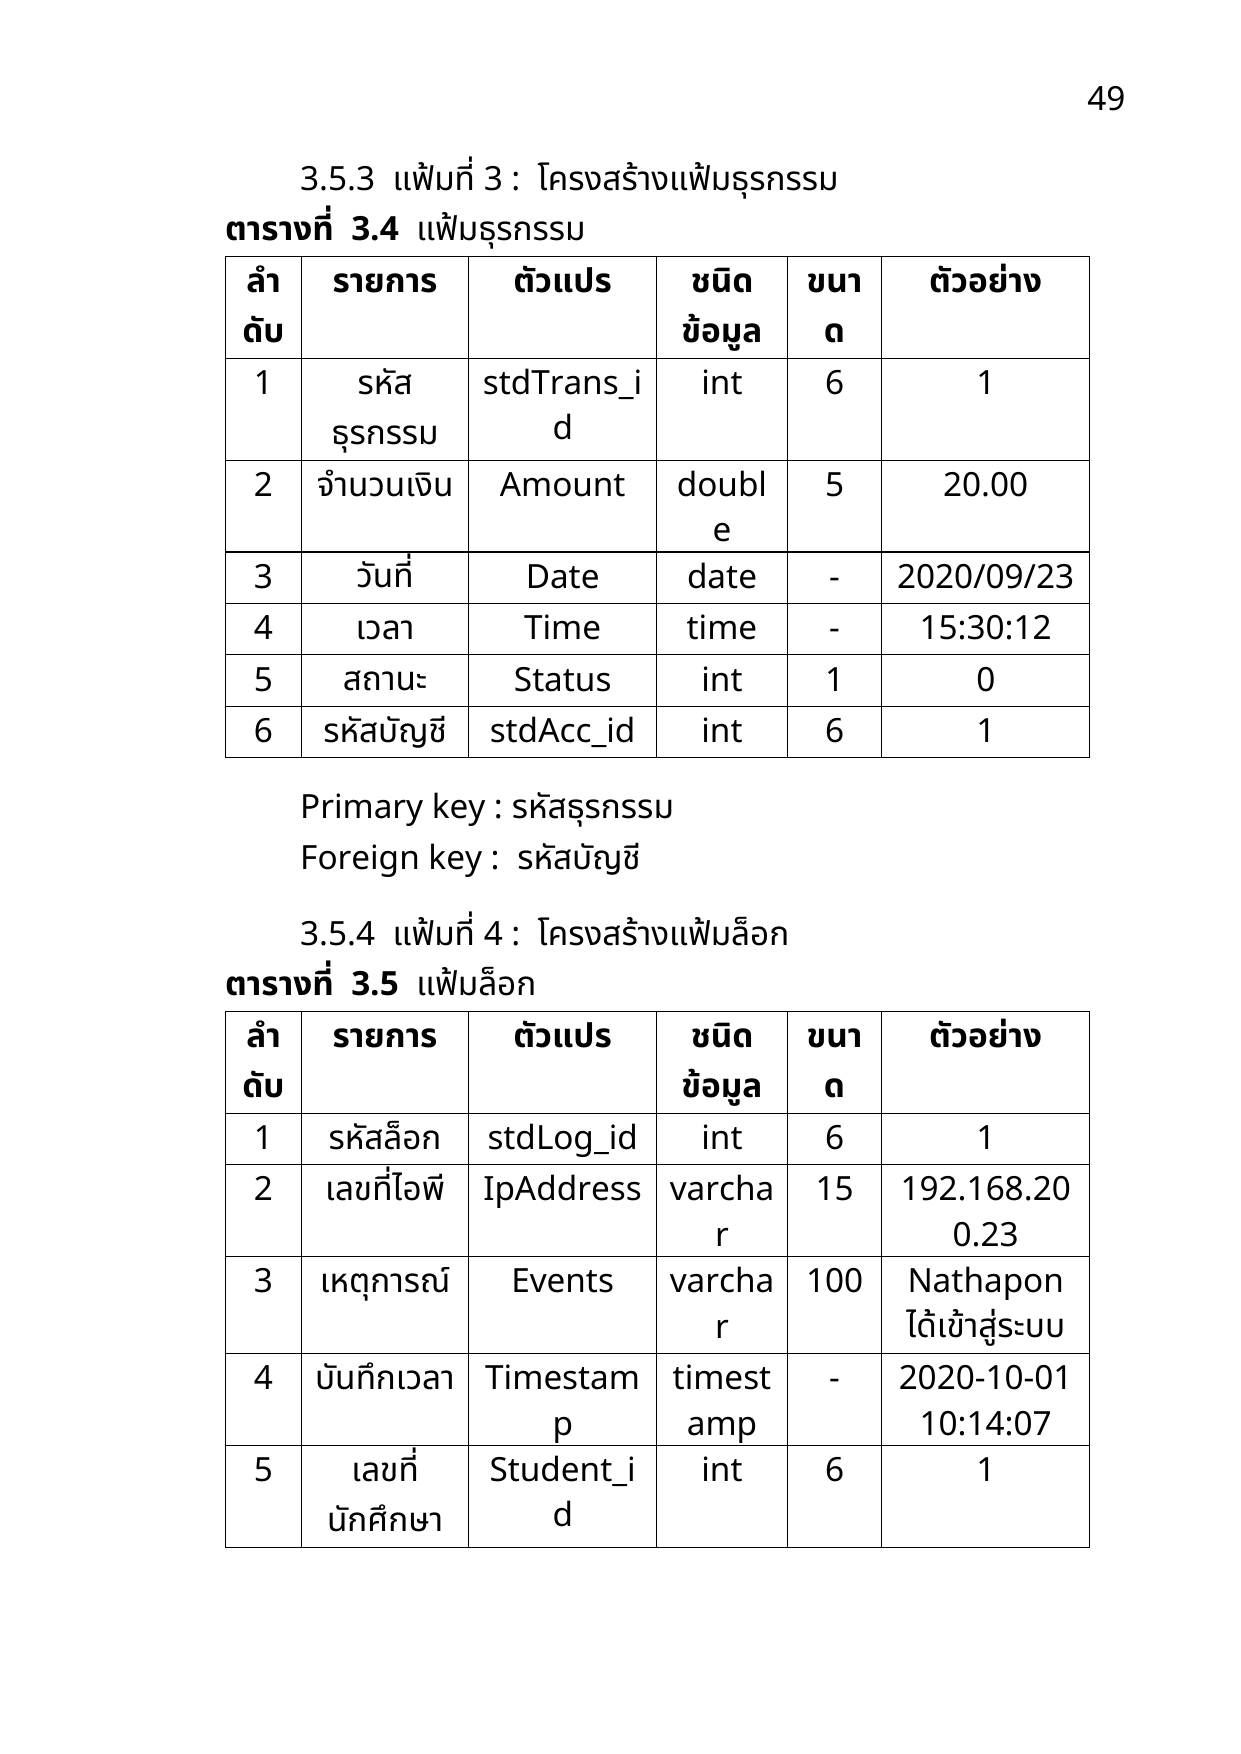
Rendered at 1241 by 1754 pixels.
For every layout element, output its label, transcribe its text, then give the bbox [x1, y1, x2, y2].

table_cell varchar [657, 1257, 787, 1353]
table_cell 4 [226, 1354, 301, 1445]
table_cell Student_id [469, 1446, 656, 1547]
table_cell 192.168.200.23 [882, 1165, 1089, 1256]
table_cell - [788, 553, 881, 603]
table_header ลำดับ [226, 257, 301, 358]
table_header รายการ [302, 257, 468, 358]
table_cell timestamp [657, 1354, 787, 1445]
table_cell 6 [788, 359, 881, 459]
table_cell Amount [469, 461, 656, 551]
table_cell 6 [788, 1446, 881, 1547]
table_cell 6 [788, 707, 881, 757]
table_cell 0 [882, 655, 1089, 706]
table_cell วันที่ [302, 553, 468, 603]
table_cell บันทึกเวลา [302, 1354, 468, 1445]
table_cell 1 [882, 359, 1089, 459]
table_header ลำดับ [226, 1012, 301, 1113]
table_cell รหัสบัญชี [302, 707, 468, 757]
table_header ขนาด [788, 1012, 881, 1113]
table_cell เลขที่นักศึกษา [302, 1446, 468, 1547]
table_cell 2 [226, 1165, 301, 1256]
table_cell 15 [788, 1165, 881, 1256]
table_cell 6 [226, 707, 301, 757]
table_cell int [657, 1446, 787, 1547]
table_cell Date [469, 553, 656, 603]
table_cell 3 [226, 553, 301, 603]
text Foreign key : รหัสบัญชี [225, 834, 1090, 884]
table_cell 5 [226, 1446, 301, 1547]
table_cell 1 [882, 1446, 1089, 1547]
table_cell 100 [788, 1257, 881, 1353]
table_cell Nathapon ได้เข้าสู่ระบบ [882, 1257, 1089, 1353]
table_cell stdLog_id [469, 1114, 656, 1164]
table_cell int [657, 1114, 787, 1164]
table_cell 15:30:12 [882, 604, 1089, 654]
table_cell 4 [226, 604, 301, 654]
table_cell 5 [788, 461, 881, 551]
table_cell stdAcc_id [469, 707, 656, 757]
table_cell รหัสธุรกรรม [302, 359, 468, 459]
table_header รายการ [302, 1012, 468, 1113]
table_cell double [657, 461, 787, 551]
table_header ชนิดข้อมูล [657, 257, 787, 358]
table_cell stdTrans_id [469, 359, 656, 459]
text ตารางที่ 3.4 แฟ้มธุรกรรม [225, 205, 1090, 256]
table_cell เหตุการณ์ [302, 1257, 468, 1353]
table_cell Status [469, 655, 656, 706]
table_header ตัวแปร [469, 257, 656, 358]
table_cell 6 [788, 1114, 881, 1164]
table_cell 1 [226, 359, 301, 459]
table_cell int [657, 655, 787, 706]
table_cell 20.00 [882, 461, 1089, 551]
table_cell 5 [226, 655, 301, 706]
table_cell 2 [226, 461, 301, 551]
table_cell Time [469, 604, 656, 654]
table_cell เลขที่ไอพี [302, 1165, 468, 1256]
table_cell 1 [882, 707, 1089, 757]
table_header ตัวแปร [469, 1012, 656, 1113]
text Primary key : รหัสธุรกรรม [225, 783, 1090, 834]
table_cell - [788, 604, 881, 654]
table_cell int [657, 707, 787, 757]
table_cell time [657, 604, 787, 654]
table_header ตัวอย่าง [882, 1012, 1089, 1113]
table_cell date [657, 553, 787, 603]
table_cell 2020-10-01 10:14:07 [882, 1354, 1089, 1445]
table_cell varchar [657, 1165, 787, 1256]
table_cell จำนวนเงิน [302, 461, 468, 551]
table_cell สถานะ [302, 655, 468, 706]
table_cell - [788, 1354, 881, 1445]
table_header ขนาด [788, 257, 881, 358]
table_cell 3 [226, 1257, 301, 1353]
table_cell Timestamp [469, 1354, 656, 1445]
table_cell รหัสล็อก [302, 1114, 468, 1164]
text 3.5.3 แฟ้มที่ 3 : โครงสร้างแฟ้มธุรกรรม [225, 154, 1090, 205]
table_header ชนิดข้อมูล [657, 1012, 787, 1113]
table_cell Events [469, 1257, 656, 1353]
table_cell 1 [882, 1114, 1089, 1164]
table_cell เวลา [302, 604, 468, 654]
table_cell 1 [226, 1114, 301, 1164]
table_cell 2020/09/23 [882, 553, 1089, 603]
text ตารางที่ 3.5 แฟ้มล็อก [225, 960, 1090, 1011]
table_cell 1 [788, 655, 881, 706]
text 3.5.4 แฟ้มที่ 4 : โครงสร้างแฟ้มล็อก [225, 909, 1090, 960]
table_cell int [657, 359, 787, 459]
table_cell IpAddress [469, 1165, 656, 1256]
table_header ตัวอย่าง [882, 257, 1089, 358]
